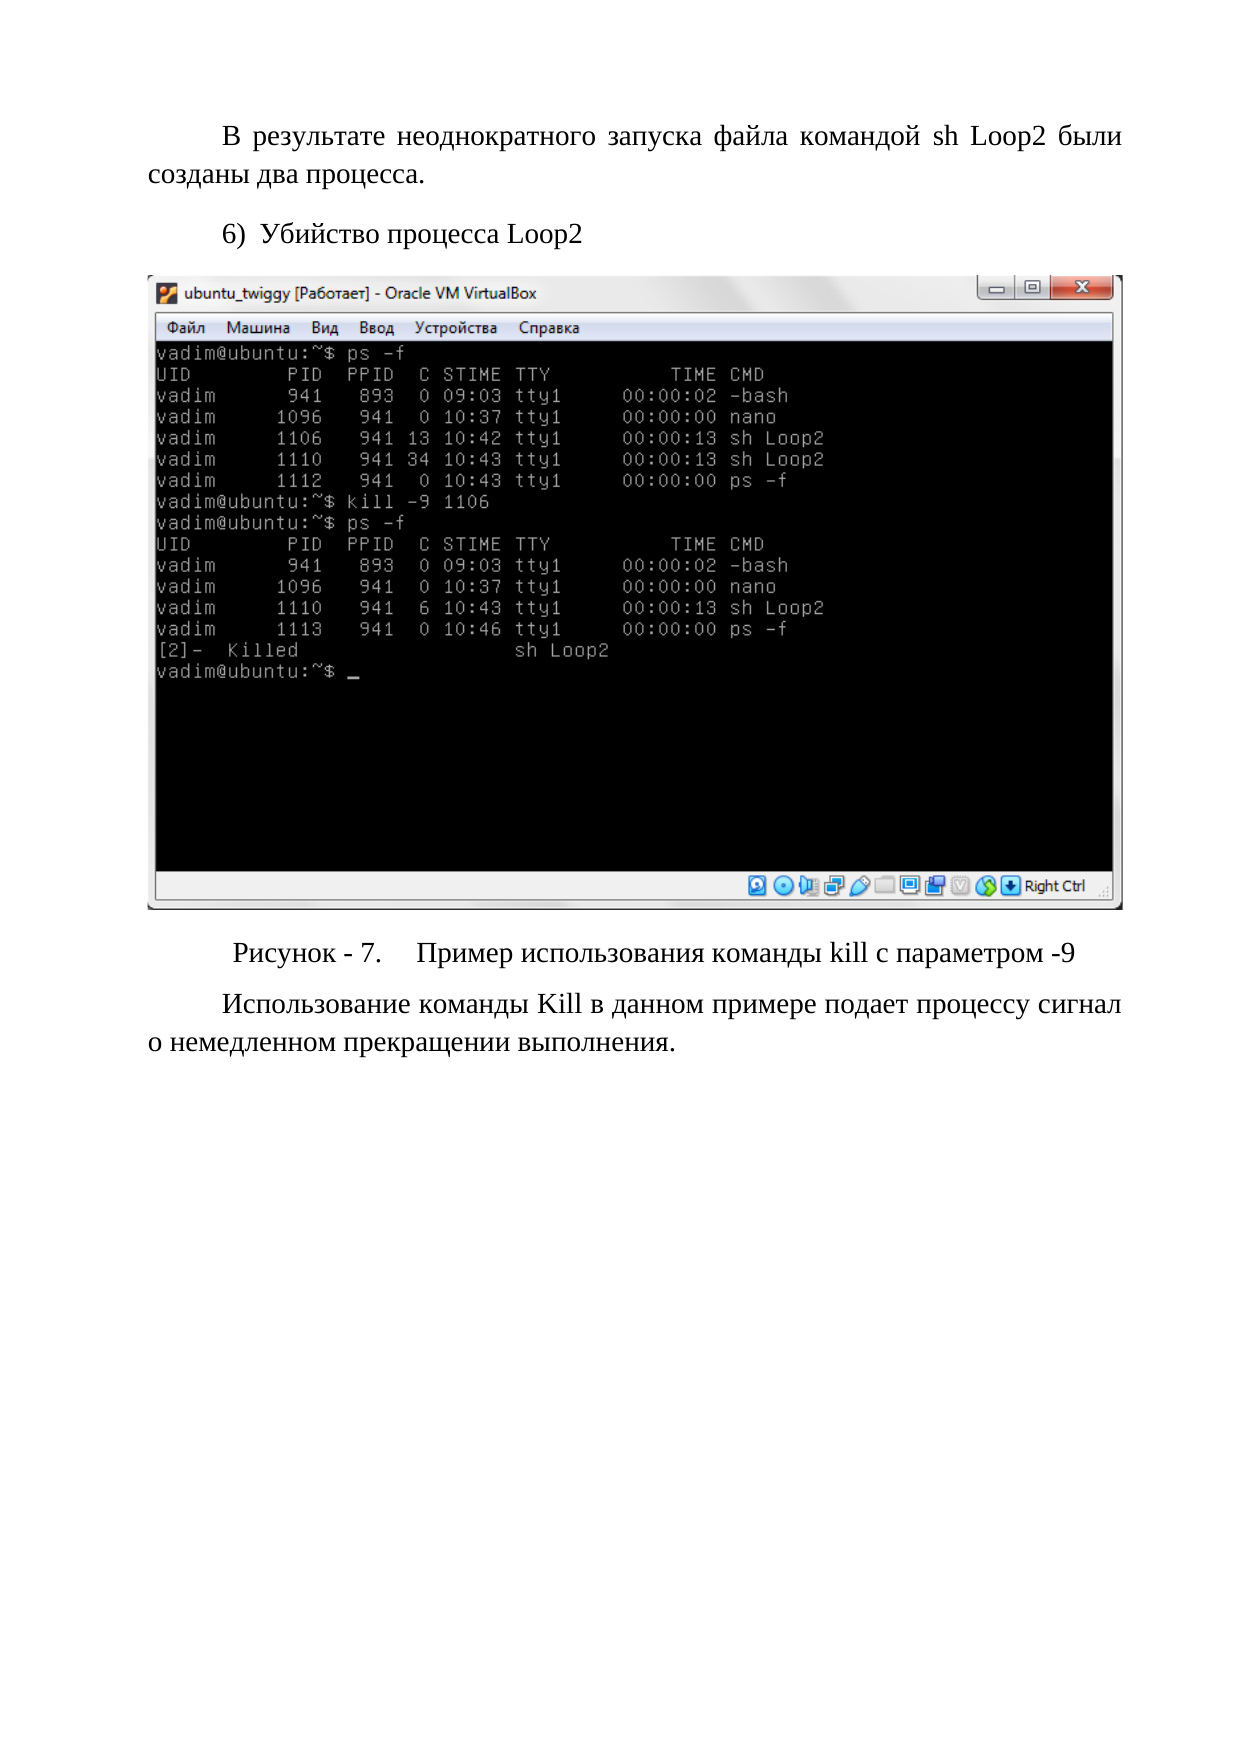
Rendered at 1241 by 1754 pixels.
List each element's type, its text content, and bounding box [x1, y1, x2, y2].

text Использование команды Kill в данном примере подает процессу сигнал о немедленном прекращении выполнения. [148, 986, 1122, 1058]
text В результате неоднократного запуска файла командой sh Loop2 были созданы два процесса. [148, 118, 1122, 190]
text Пример использования команды kill с параметром -9 [185, 936, 1122, 969]
picture [147, 275, 1123, 910]
list Убийство процесса Loop2 [222, 216, 1122, 249]
